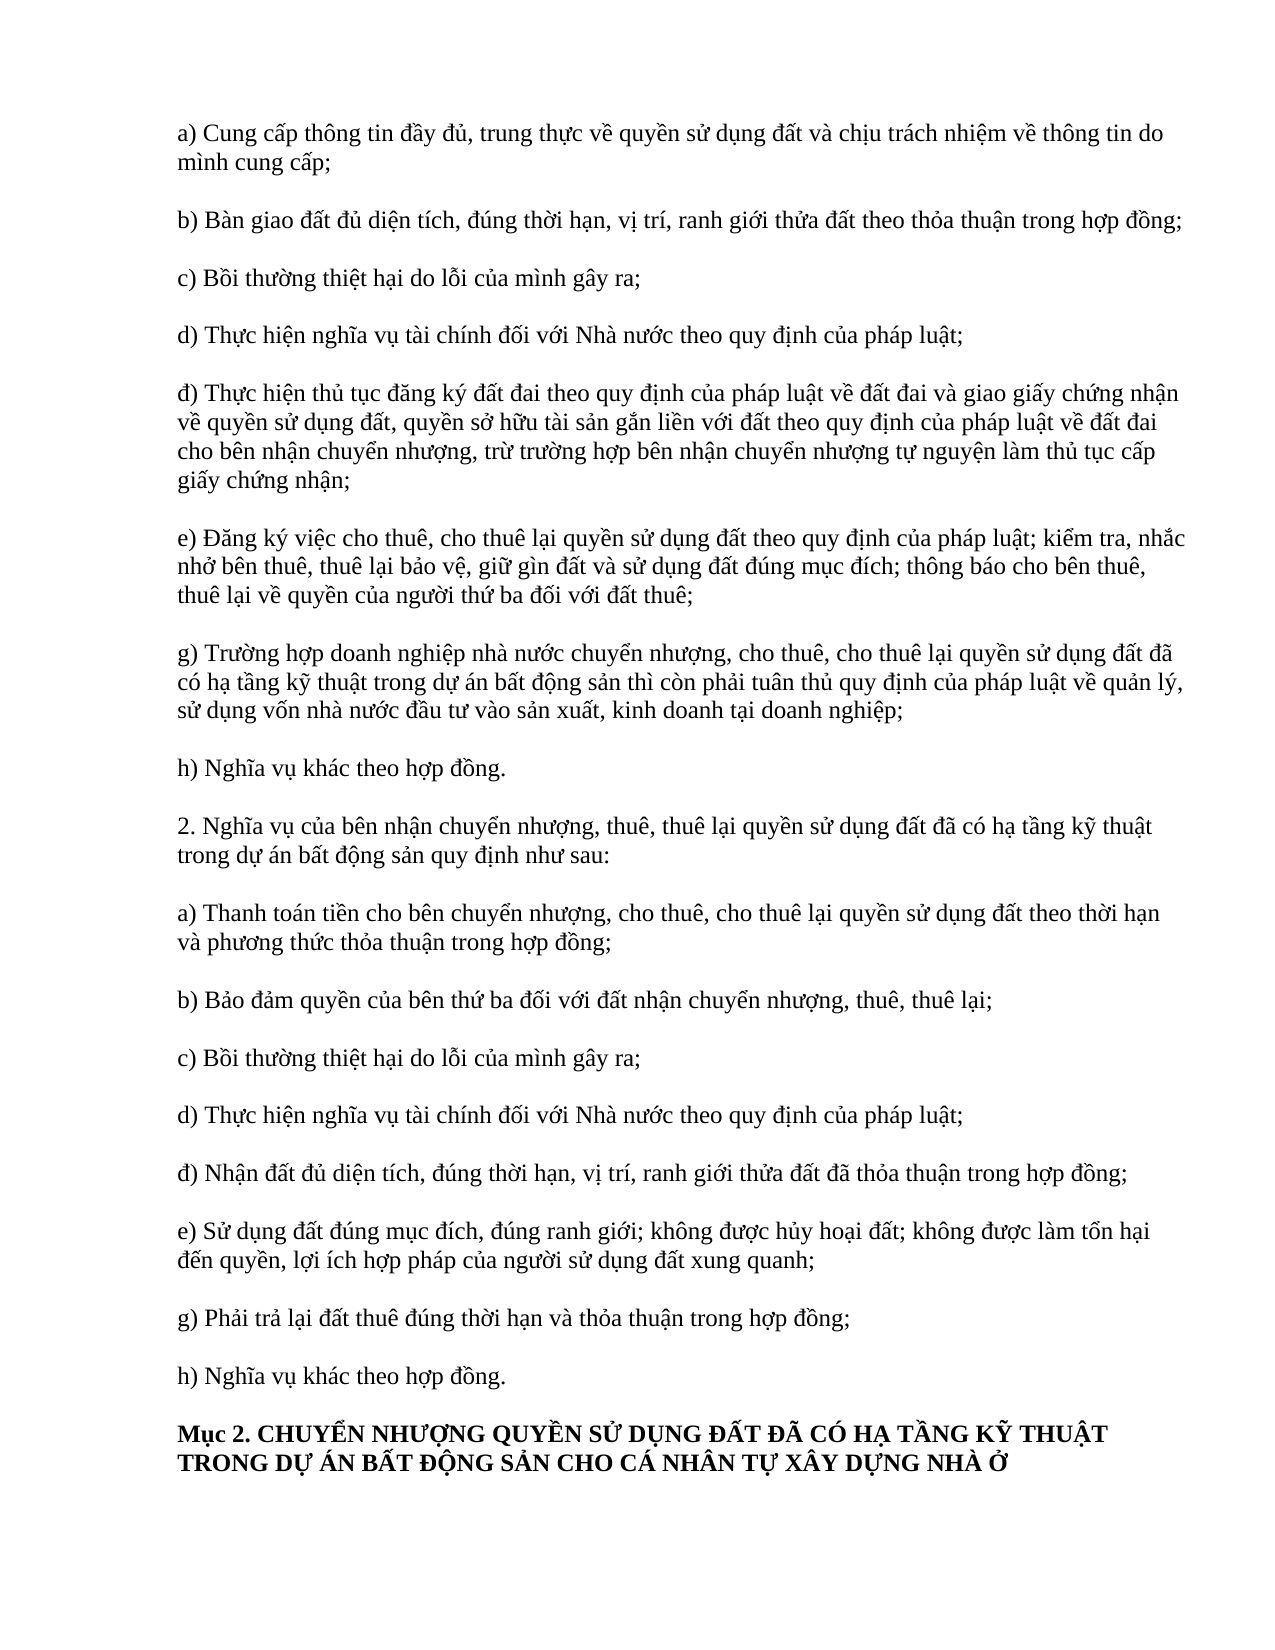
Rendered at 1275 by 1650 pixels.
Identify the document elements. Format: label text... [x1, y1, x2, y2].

text e) Sử dụng đất đúng mục đích, đúng ranh giới; không được hủy hoại đất; không được làm tổn hại đến quyền, lợi ích hợp pháp của người sử dụng đất xung quanh; [177, 1216, 1186, 1274]
text a) Cung cấp thông tin đầy đủ, trung thực về quyền sử dụng đất và chịu trách nhiệm về thông tin do mình cung cấp; [177, 118, 1186, 176]
text g) Trường hợp doanh nghiệp nhà nước chuyển nhượng, cho thuê, cho thuê lại quyền sử dụng đất đã có hạ tầng kỹ thuật trong dự án bất động sản thì còn phải tuân thủ quy định của pháp luật về quản lý, sử dụng vốn nhà nước đầu tư vào sản xuất, kinh doanh tại doanh nghiệp; [177, 638, 1186, 724]
text e) Đăng ký việc cho thuê, cho thuê lại quyền sử dụng đất theo quy định của pháp luật; kiểm tra, nhắc nhở bên thuê, thuê lại bảo vệ, giữ gìn đất và sử dụng đất đúng mục đích; thông báo cho bên thuê, thuê lại về quyền của người thứ ba đối với đất thuê; [177, 523, 1186, 609]
text d) Thực hiện nghĩa vụ tài chính đối với Nhà nước theo quy định của pháp luật; [177, 321, 1186, 349]
text c) Bồi thường thiệt hại do lỗi của mình gây ra; [177, 263, 1186, 291]
text b) Bàn giao đất đủ diện tích, đúng thời hạn, vị trí, ranh giới thửa đất theo thỏa thuận trong hợp đồng; [177, 205, 1186, 233]
text b) Bảo đảm quyền của bên thứ ba đối với đất nhận chuyển nhượng, thuê, thuê lại; [177, 985, 1186, 1013]
text đ) Thực hiện thủ tục đăng ký đất đai theo quy định của pháp luật về đất đai và giao giấy chứng nhận về quyền sử dụng đất, quyền sở hữu tài sản gắn liền với đất theo quy định của pháp luật về đất đai cho bên nhận chuyển nhượng, trừ trường hợp bên nhận chuyển nhượng tự nguyện làm thủ tục cấp giấy chứng nhận; [177, 378, 1186, 493]
text 2. Nghĩa vụ của bên nhận chuyển nhượng, thuê, thuê lại quyền sử dụng đất đã có hạ tầng kỹ thuật trong dự án bất động sản quy định như sau: [177, 811, 1186, 869]
text c) Bồi thường thiệt hại do lỗi của mình gây ra; [177, 1043, 1186, 1071]
text đ) Nhận đất đủ diện tích, đúng thời hạn, vị trí, ranh giới thửa đất đã thỏa thuận trong hợp đồng; [177, 1158, 1186, 1187]
text a) Thanh toán tiền cho bên chuyển nhượng, cho thuê, cho thuê lại quyền sử dụng đất theo thời hạn và phương thức thỏa thuận trong hợp đồng; [177, 898, 1186, 956]
text h) Nghĩa vụ khác theo hợp đồng. [177, 1361, 1186, 1390]
text h) Nghĩa vụ khác theo hợp đồng. [177, 753, 1186, 782]
text g) Phải trả lại đất thuê đúng thời hạn và thỏa thuận trong hợp đồng; [177, 1303, 1186, 1332]
text d) Thực hiện nghĩa vụ tài chính đối với Nhà nước theo quy định của pháp luật; [177, 1101, 1186, 1129]
text Mục 2. CHUYỂN NHƯỢNG QUYỀN SỬ DỤNG ĐẤT ĐÃ CÓ HẠ TẦNG KỸ THUẬT TRONG DỰ ÁN BẤT ĐỘNG SẢN CHO CÁ NHÂN TỰ XÂY DỰNG NHÀ Ở [177, 1419, 1186, 1476]
